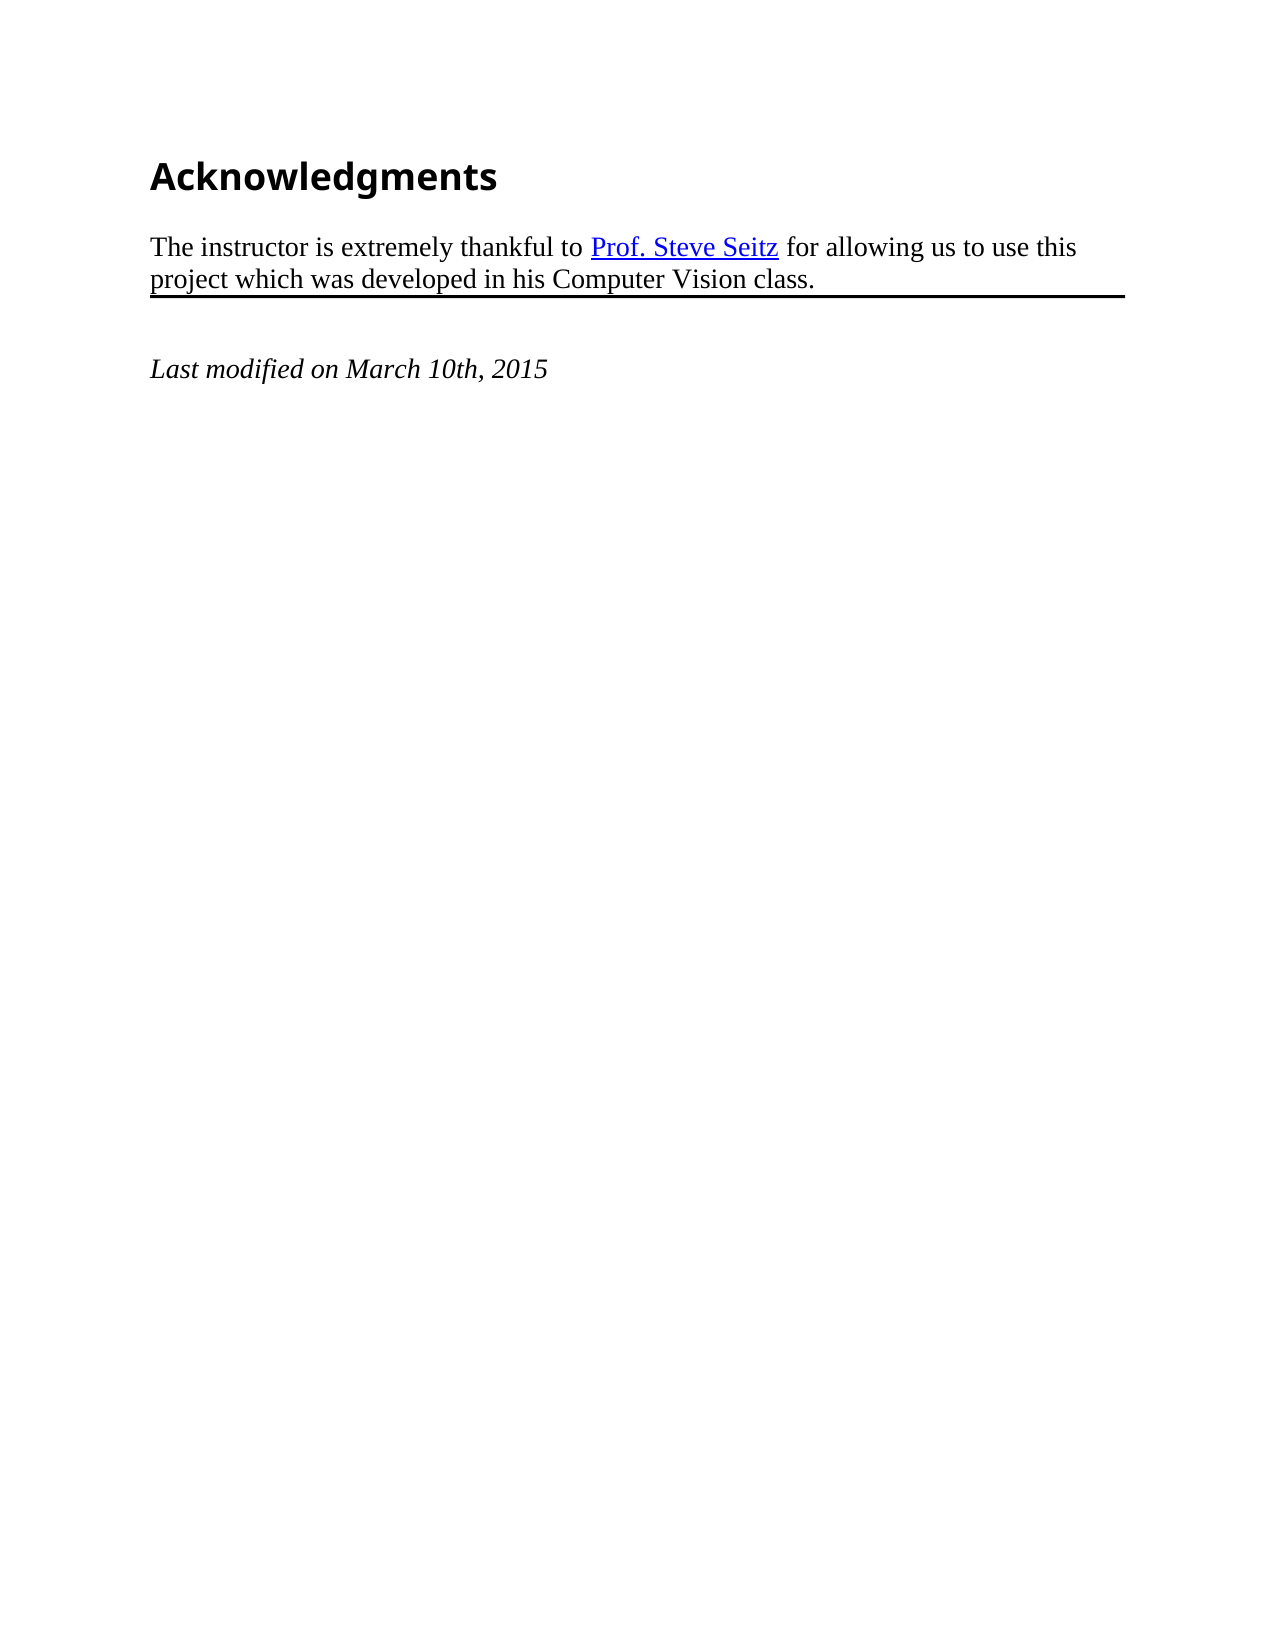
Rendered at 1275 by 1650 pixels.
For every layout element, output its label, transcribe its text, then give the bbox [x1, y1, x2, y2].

text Acknowledgments [150, 150, 1125, 201]
text The instructor is extremely thankful to Prof. Steve Seitz for allowing us to use this project which was developed in his Computer Vision class. [150, 230, 1125, 295]
text Last modified on March 10th, 2015 [150, 352, 1125, 384]
